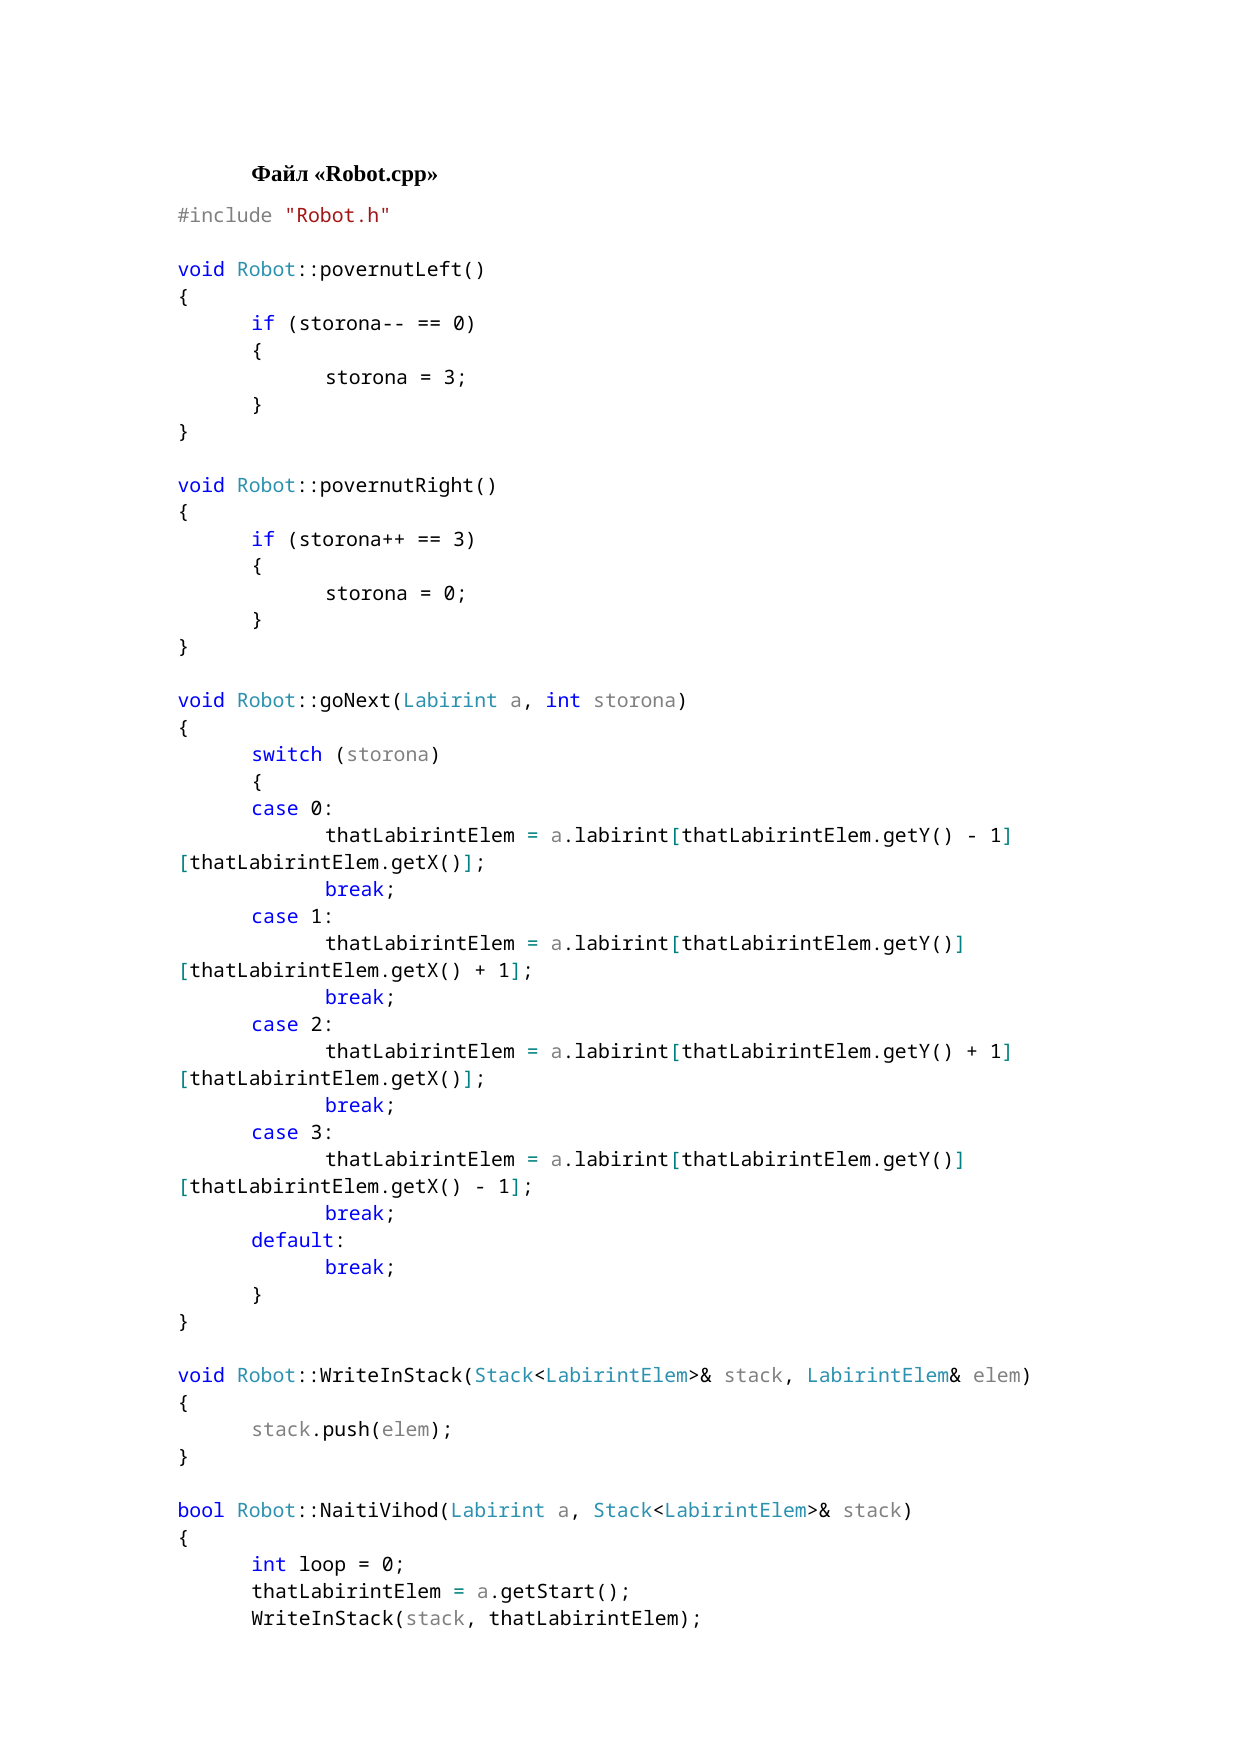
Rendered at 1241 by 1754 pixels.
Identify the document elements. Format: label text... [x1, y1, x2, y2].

text } [177, 1280, 1152, 1307]
text bool Robot::NaitiVihod(Labirint a, Stack<LabirintElem>& stack) [177, 1496, 1152, 1523]
text break; [177, 1253, 1152, 1280]
text storona = 3; [177, 363, 1152, 390]
text WriteInStack(stack, thatLabirintElem); [177, 1604, 1152, 1631]
text break; [177, 983, 1152, 1010]
text thatLabirintElem = a.labirint[thatLabirintElem.getY() - 1][thatLabirintElem.getX()]; [177, 822, 1152, 876]
text break; [177, 1091, 1152, 1118]
text { [177, 768, 1152, 794]
text } [177, 606, 1152, 633]
text break; [177, 1199, 1152, 1226]
text void Robot::povernutRight() [177, 471, 1152, 498]
text } [177, 1442, 1152, 1469]
text case 1: [177, 902, 1152, 929]
text break; [177, 876, 1152, 902]
text void Robot::goNext(Labirint a, int storona) [177, 687, 1152, 714]
text case 0: [177, 794, 1152, 822]
text thatLabirintElem = a.labirint[thatLabirintElem.getY() + 1][thatLabirintElem.getX()]; [177, 1037, 1152, 1091]
text { [177, 552, 1152, 579]
text { [177, 282, 1152, 309]
text thatLabirintElem = a.labirint[thatLabirintElem.getY()][thatLabirintElem.getX() - 1]; [177, 1145, 1152, 1199]
text #include "Robot.h" [177, 201, 1152, 228]
text { [177, 1388, 1152, 1415]
text { [177, 336, 1152, 363]
text default: [177, 1226, 1152, 1253]
text { [177, 498, 1152, 525]
text case 2: [177, 1010, 1152, 1037]
text void Robot::WriteInStack(Stack<LabirintElem>& stack, LabirintElem& elem) [177, 1361, 1152, 1388]
text thatLabirintElem = a.getStart(); [177, 1577, 1152, 1604]
text } [177, 1307, 1152, 1334]
text } [177, 417, 1152, 444]
text if (storona++ == 3) [177, 525, 1152, 552]
text case 3: [177, 1118, 1152, 1145]
text } [177, 633, 1152, 660]
text int loop = 0; [177, 1550, 1152, 1577]
text { [177, 714, 1152, 741]
text if (storona-- == 0) [177, 309, 1152, 336]
text } [177, 390, 1152, 417]
text Файл «Robot.cpp» [177, 159, 1152, 186]
text { [177, 1523, 1152, 1550]
text storona = 0; [177, 579, 1152, 606]
text stack.push(elem); [177, 1415, 1152, 1442]
text switch (storona) [177, 741, 1152, 768]
text thatLabirintElem = a.labirint[thatLabirintElem.getY()][thatLabirintElem.getX() + 1]; [177, 929, 1152, 983]
text void Robot::povernutLeft() [177, 255, 1152, 282]
